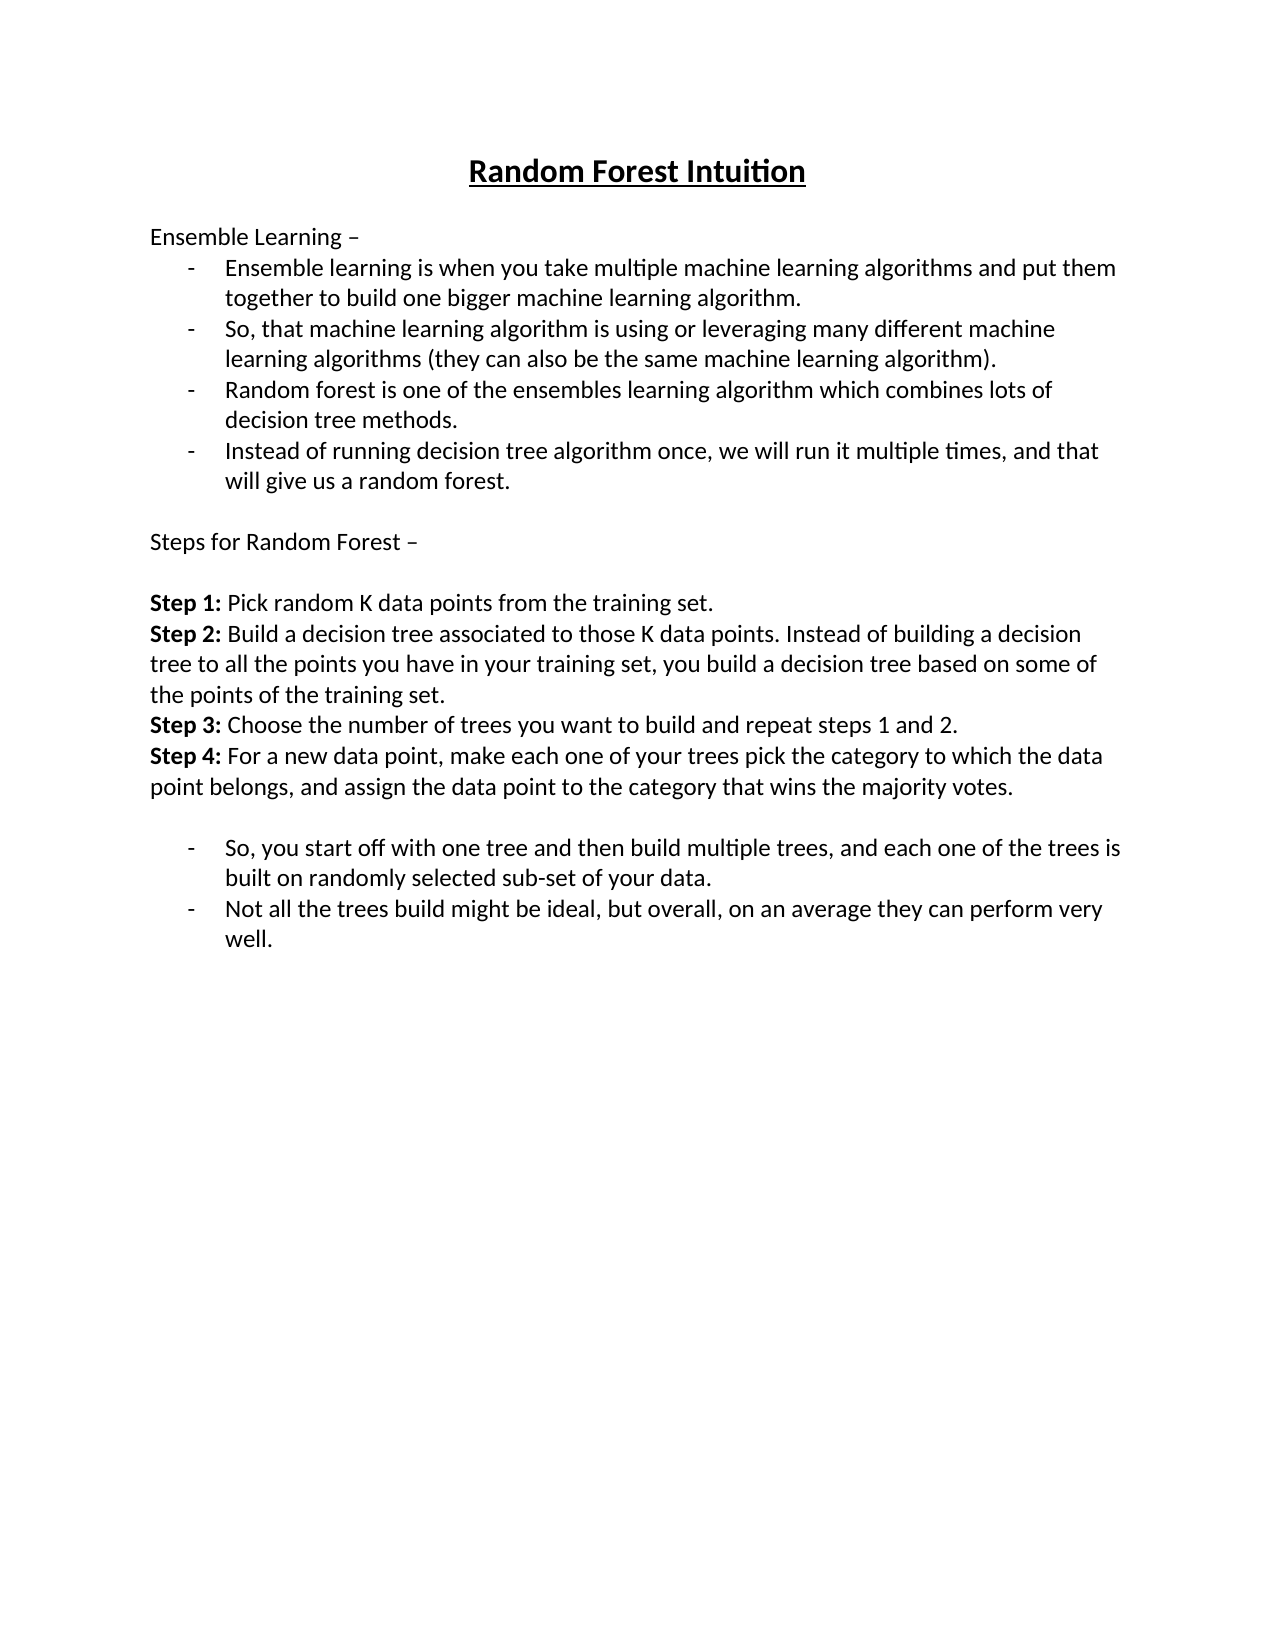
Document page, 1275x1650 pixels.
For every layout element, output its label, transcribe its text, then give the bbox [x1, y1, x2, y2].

text Ensemble Learning – [150, 221, 1125, 252]
list Random forest is one of the ensembles learning algorithm which combines lots of decision tree methods. [187, 374, 1125, 435]
list Ensemble learning is when you take multiple machine learning algorithms and put them together to build one bigger machine learning algorithm. [187, 252, 1125, 313]
text Step 4: For a new data point, make each one of your trees pick the category to which the data point belongs, and assign the data point to the category that wins the majority votes. [150, 740, 1125, 801]
text Step 3: Choose the number of trees you want to build and repeat steps 1 and 2. [150, 709, 1125, 740]
text Step 1: Pick random K data points from the training set. [150, 587, 1125, 618]
text Step 2: Build a decision tree associated to those K data points. Instead of building a decision tree to all the points you have in your training set, you build a decision tree based on some of the points of the training set. [150, 618, 1125, 709]
list So, you start off with one tree and then build multiple trees, and each one of the trees is built on randomly selected sub-set of your data. [187, 832, 1125, 893]
list So, that machine learning algorithm is using or leveraging many different machine learning algorithms (they can also be the same machine learning algorithm). [187, 313, 1125, 374]
text Random Forest Intuition [150, 150, 1125, 191]
list Not all the trees build might be ideal, but overall, on an average they can perform very well. [187, 893, 1125, 954]
text Steps for Random Forest – [150, 496, 1125, 557]
list Instead of running decision tree algorithm once, we will run it multiple times, and that will give us a random forest. [187, 435, 1125, 496]
